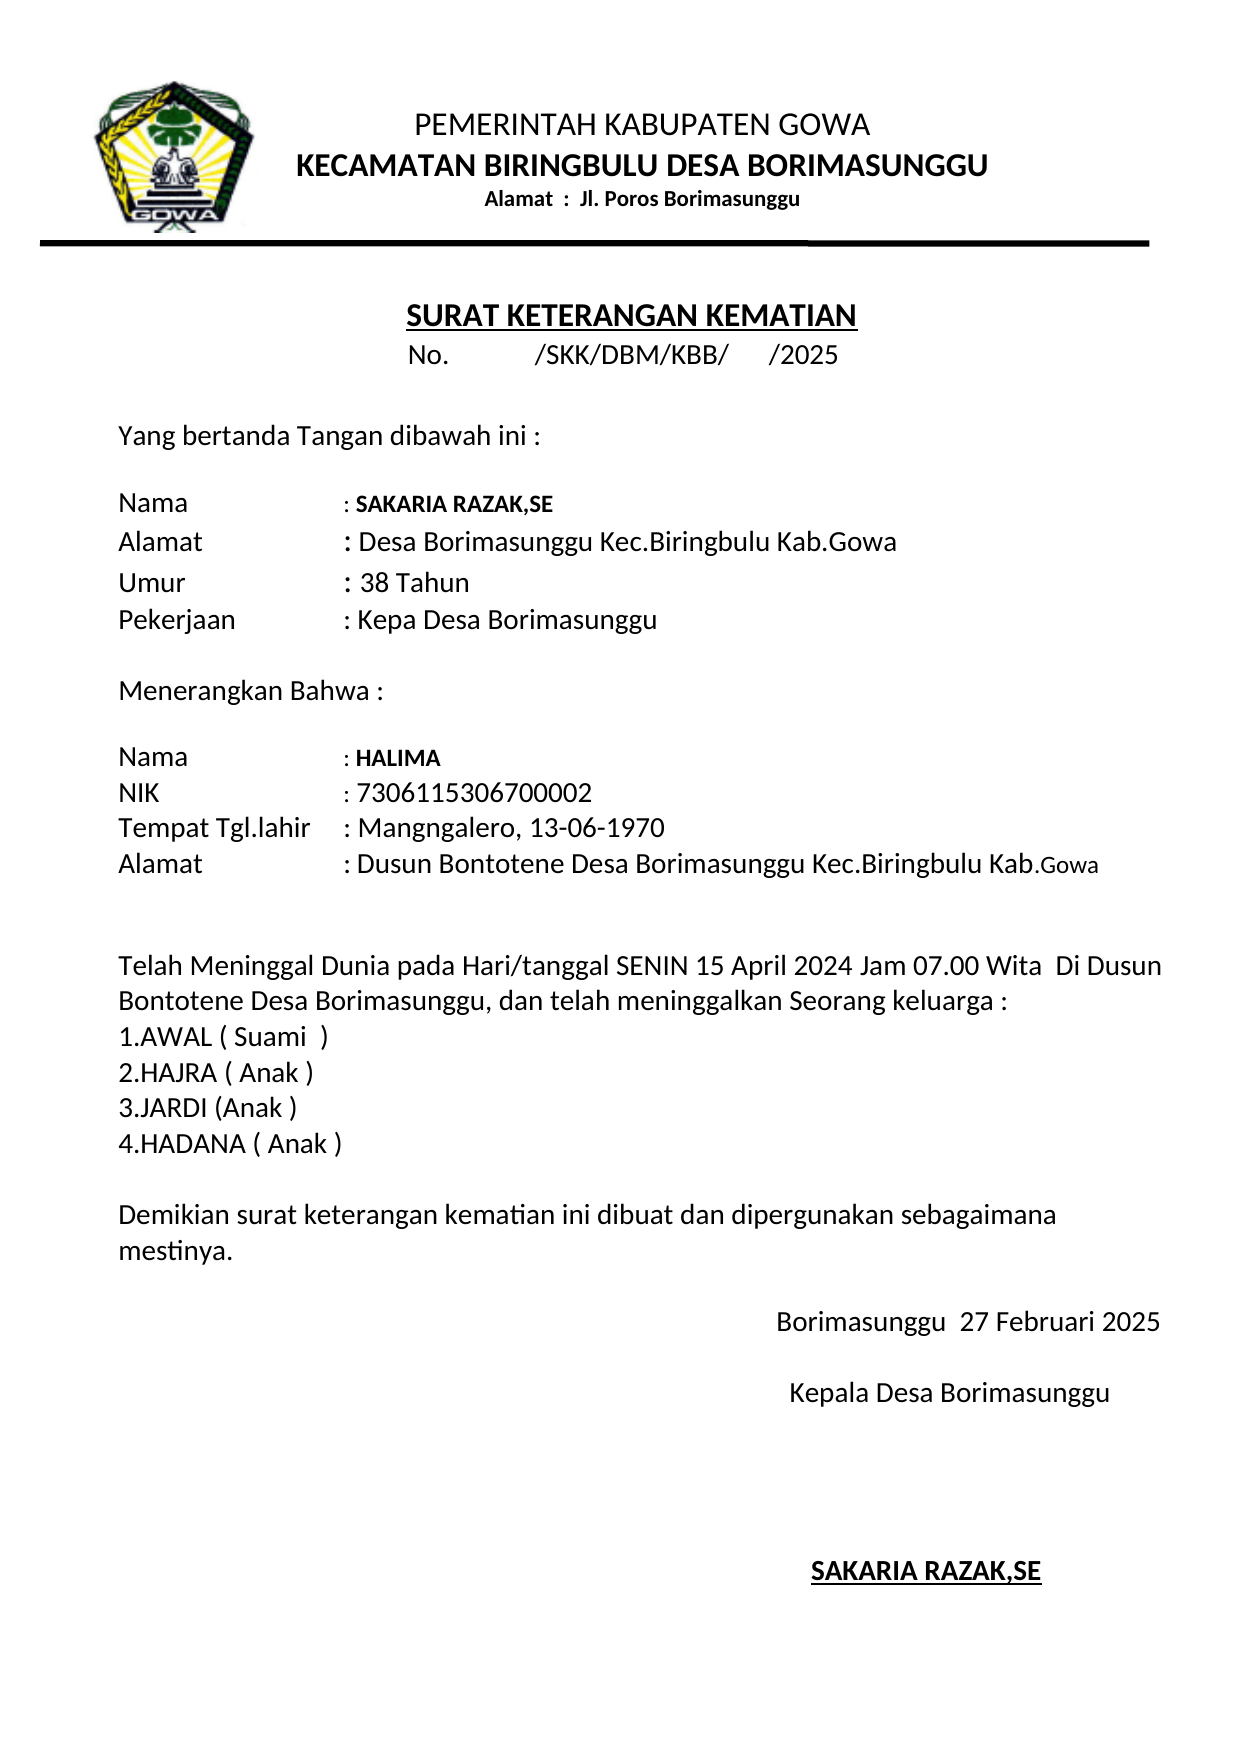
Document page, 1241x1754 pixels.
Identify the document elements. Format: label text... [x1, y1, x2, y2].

text Alamat : Jl. Poros Borimasunggu [274, 184, 1167, 213]
text PEMERINTAH KABUPATEN GOWA [274, 103, 1167, 144]
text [118, 262, 1167, 1588]
text KECAMATAN BIRINGBULU DESA BORIMASUNGGU [274, 144, 1167, 184]
